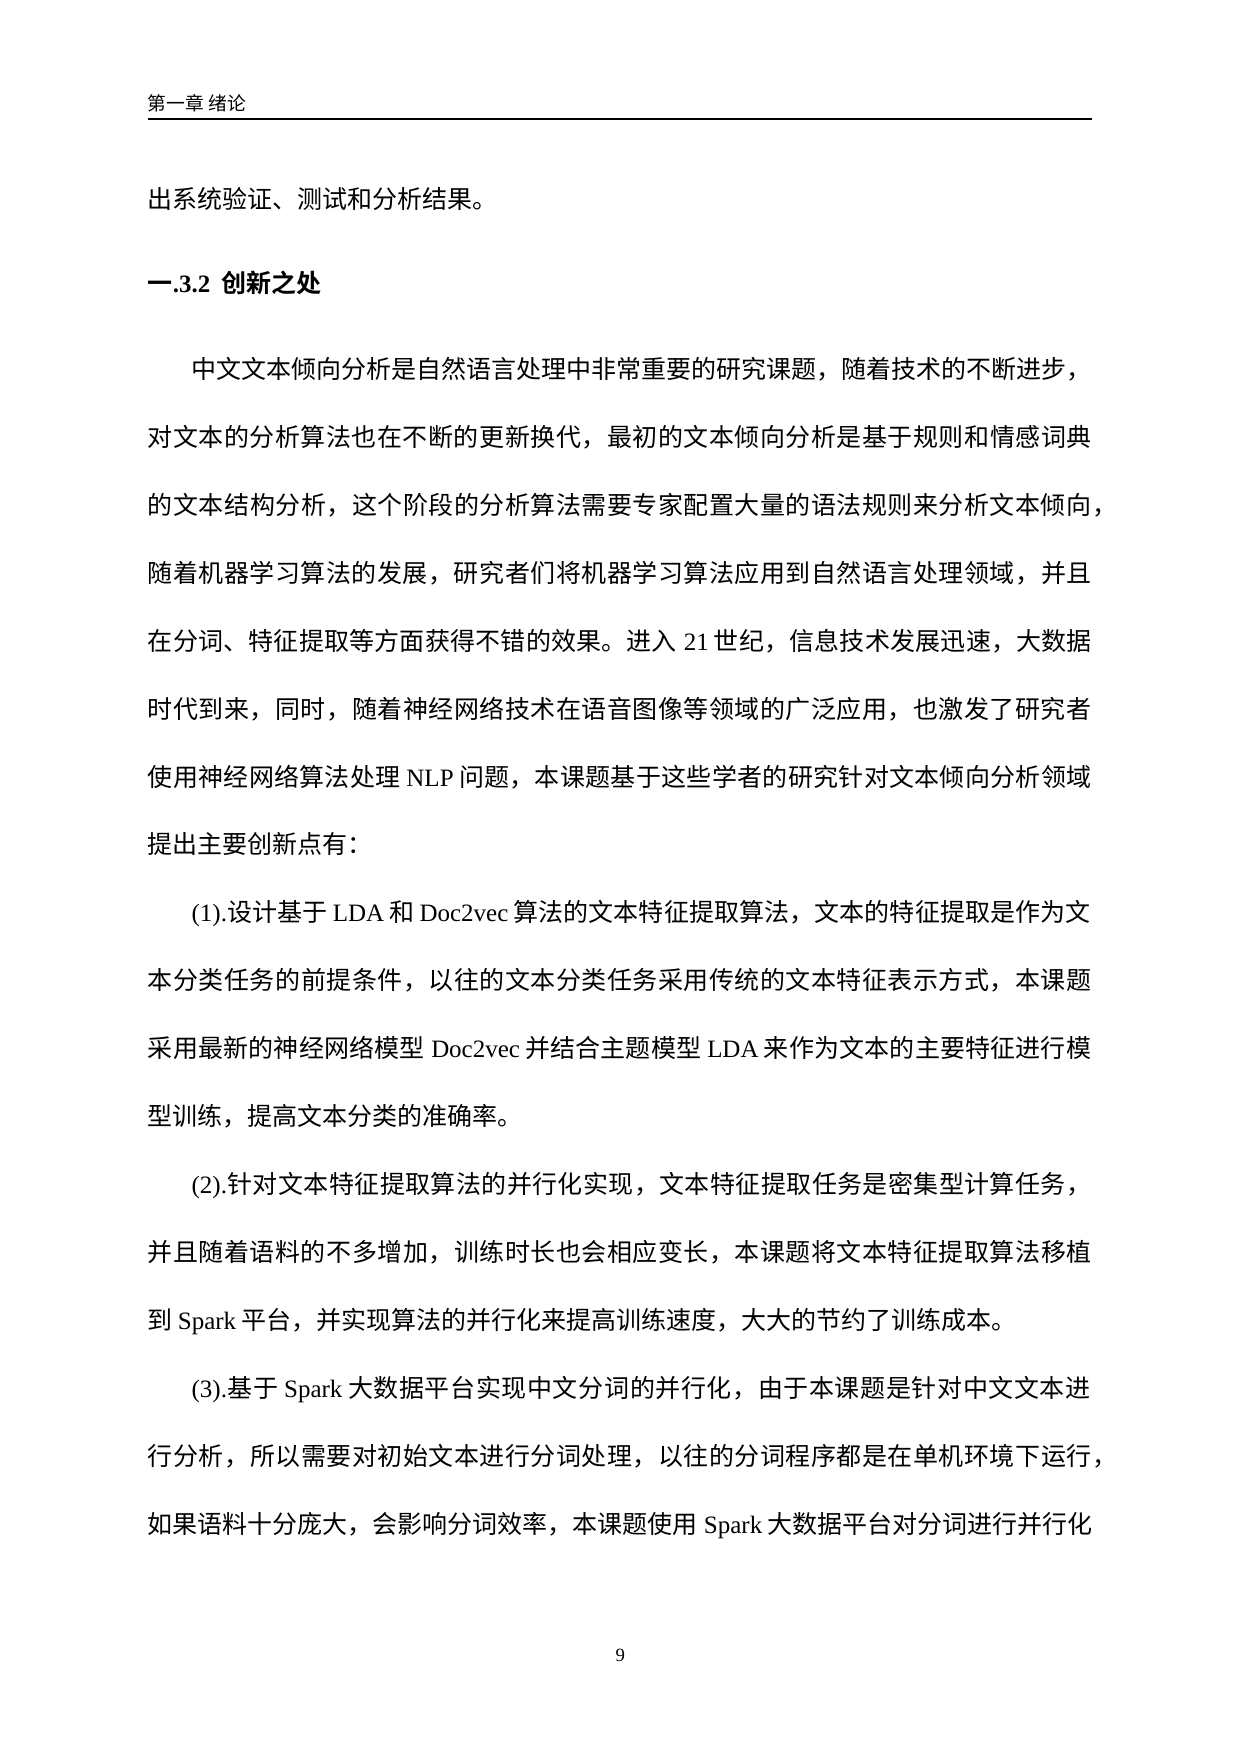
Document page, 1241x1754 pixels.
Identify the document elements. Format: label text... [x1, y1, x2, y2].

subtitle 创新之处 [148, 249, 1092, 317]
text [148, 1352, 1092, 1556]
text (1).设计基于LDA和Doc2vec算法的文本特征提取算法，文本的特征提取是作为文本分类任务的前提条件，以往的文本分类任务采用传统的文本特征表示方式，本课题采用最新的神经网络模型Doc2vec并结合主题模型LDA来作为文本的主要特征进行模型训练，提高文本分类的准确率。 [148, 877, 1092, 1149]
text (2).针对文本特征提取算法的并行化实现，文本特征提取任务是密集型计算任务，并且随着语料的不多增加，训练时长也会相应变长，本课题将文本特征提取算法移植到Spark平台，并实现算法的并行化来提高训练速度，大大的节约了训练成本。 [148, 1149, 1092, 1352]
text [148, 164, 1092, 232]
